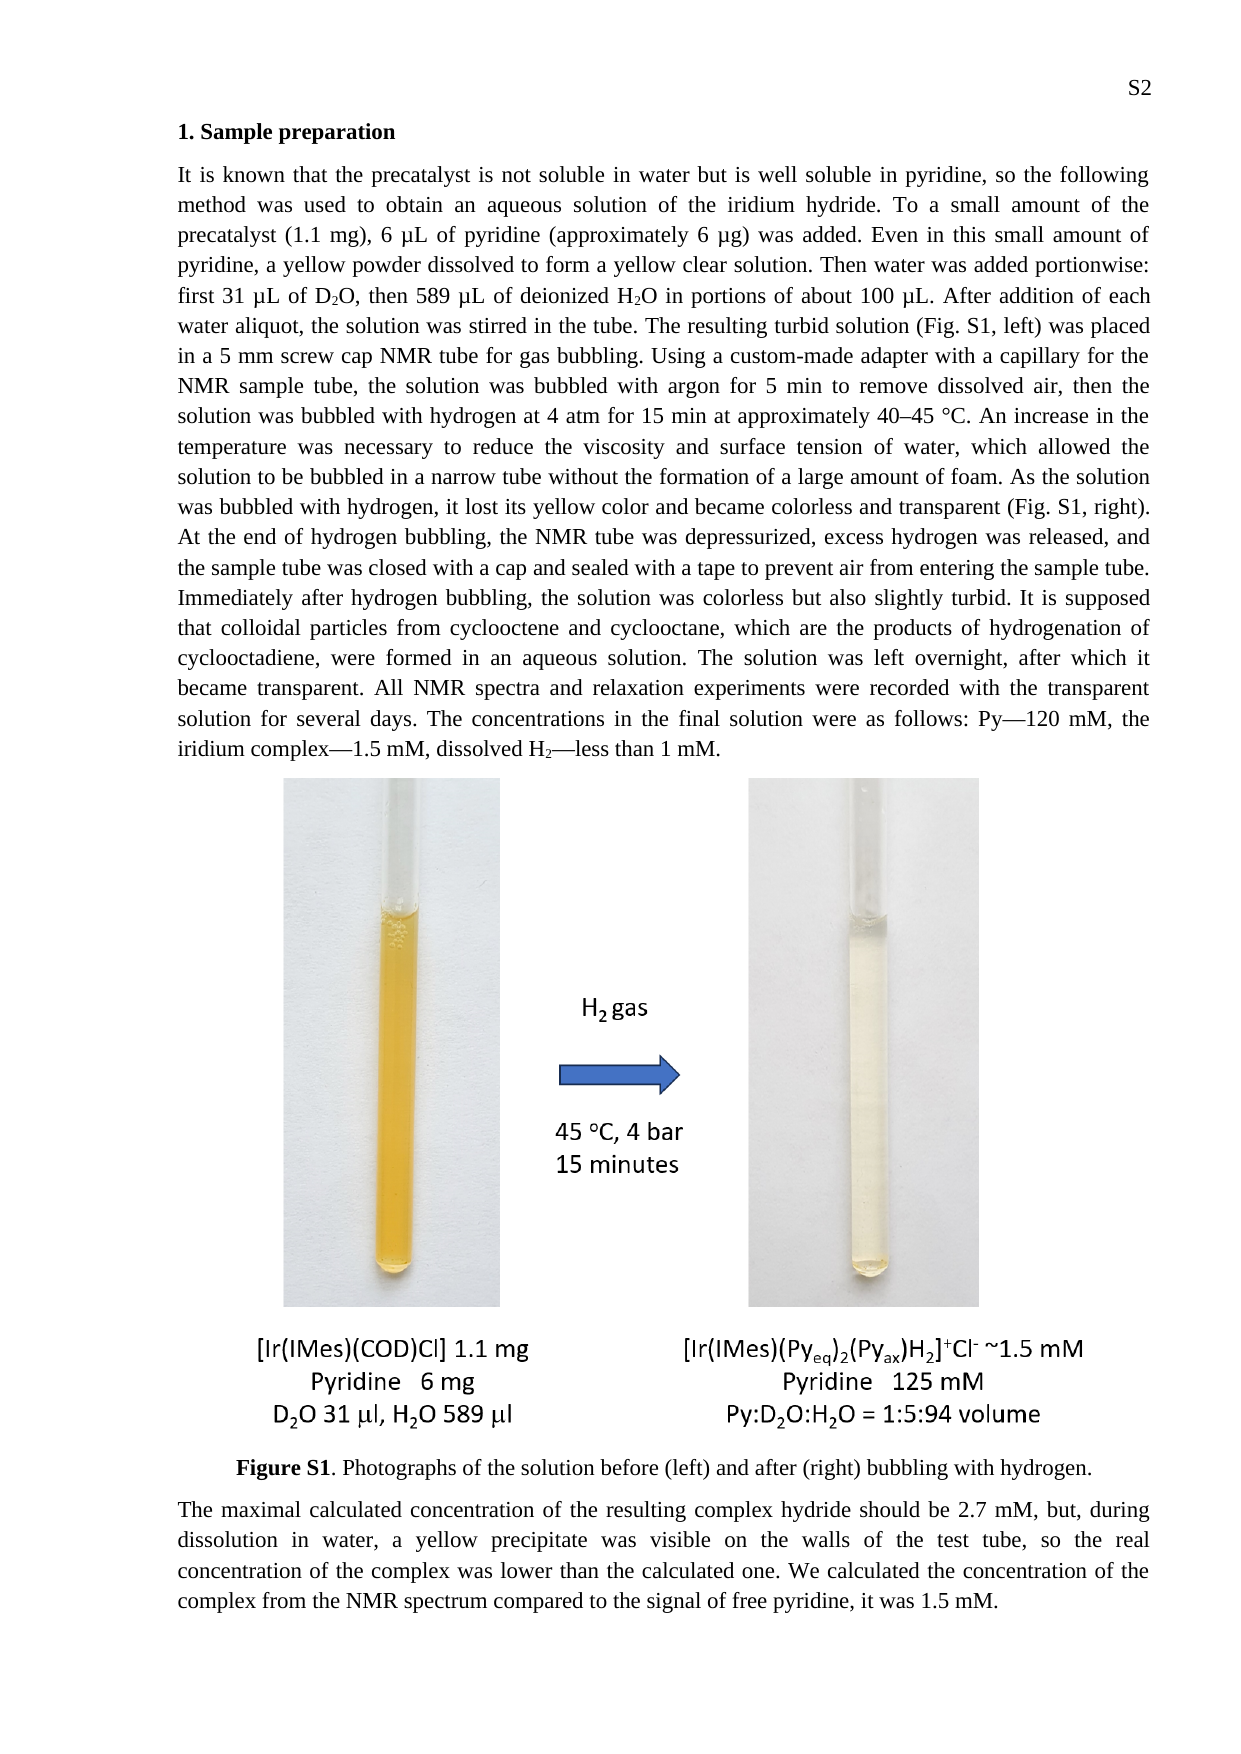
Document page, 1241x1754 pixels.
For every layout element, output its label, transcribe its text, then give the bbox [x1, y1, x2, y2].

text Figure S1. Photographs of the solution before (left) and after (right) bubbling with hydrogen. [177, 1453, 1152, 1480]
text The maximal calculated concentration of the resulting complex hydride should be 2.7 mM, but, during dissolution in water, a yellow precipitate was visible on the walls of the test tube, so the real concentration of the complex was lower than the calculated one. We calculated the concentration of the complex from the NMR spectrum compared to the signal of free pyridine, it was 1.5 mM. [177, 1496, 1152, 1613]
text It is known that the precatalyst is not soluble in water but is well soluble in pyridine, so the following method was used to obtain an aqueous solution of the iridium hydride. To a small amount of the precatalyst (1.1 mg), 6 µL of pyridine (approximately 6 µg) was added. Even in this small amount of pyridine, a yellow powder dissolved to form a yellow clear solution. Then water was added portionwise: first 31 µL of D2O, then 589 µL of deionized H2O in portions of about 100 µL. After addition of each water aliquot, the solution was stirred in the tube. The resulting turbid solution (Fig. S1, left) was placed in a 5 mm screw cap NMR tube for gas bubbling. Using a custom-made adapter with a capillary for the NMR sample tube, the solution was bubbled with argon for 5 min to remove dissolved air, then the solution was bubbled with hydrogen at 4 atm for 15 min at approximately 40–45 °C. An increase in the temperature was necessary to reduce the viscosity and surface tension of water, which allowed the solution to be bubbled in a narrow tube without the formation of a large amount of foam. As the solution was bubbled with hydrogen, it lost its yellow color and became colorless and transparent (Fig. S1, right). At the end of hydrogen bubbling, the NMR tube was depressurized, excess hydrogen was released, and the sample tube was closed with a cap and sealed with a tape to prevent air from entering the sample tube. Immediately after hydrogen bubbling, the solution was colorless but also slightly turbid. It is supposed that colloidal particles from cyclooctene and cyclooctane, which are the products of hydrogenation of cyclooctadiene, were formed in an aqueous solution. The solution was left overnight, after which it became transparent. All NMR spectra and relaxation experiments were recorded with the transparent solution for several days. The concentrations in the final solution were as follows: Py—120 mM, the iridium complex—1.5 mM, dissolved H2—less than 1 mM. [177, 161, 1152, 761]
text 1. Sample preparation [177, 118, 1152, 144]
picture [246, 777, 1083, 1435]
